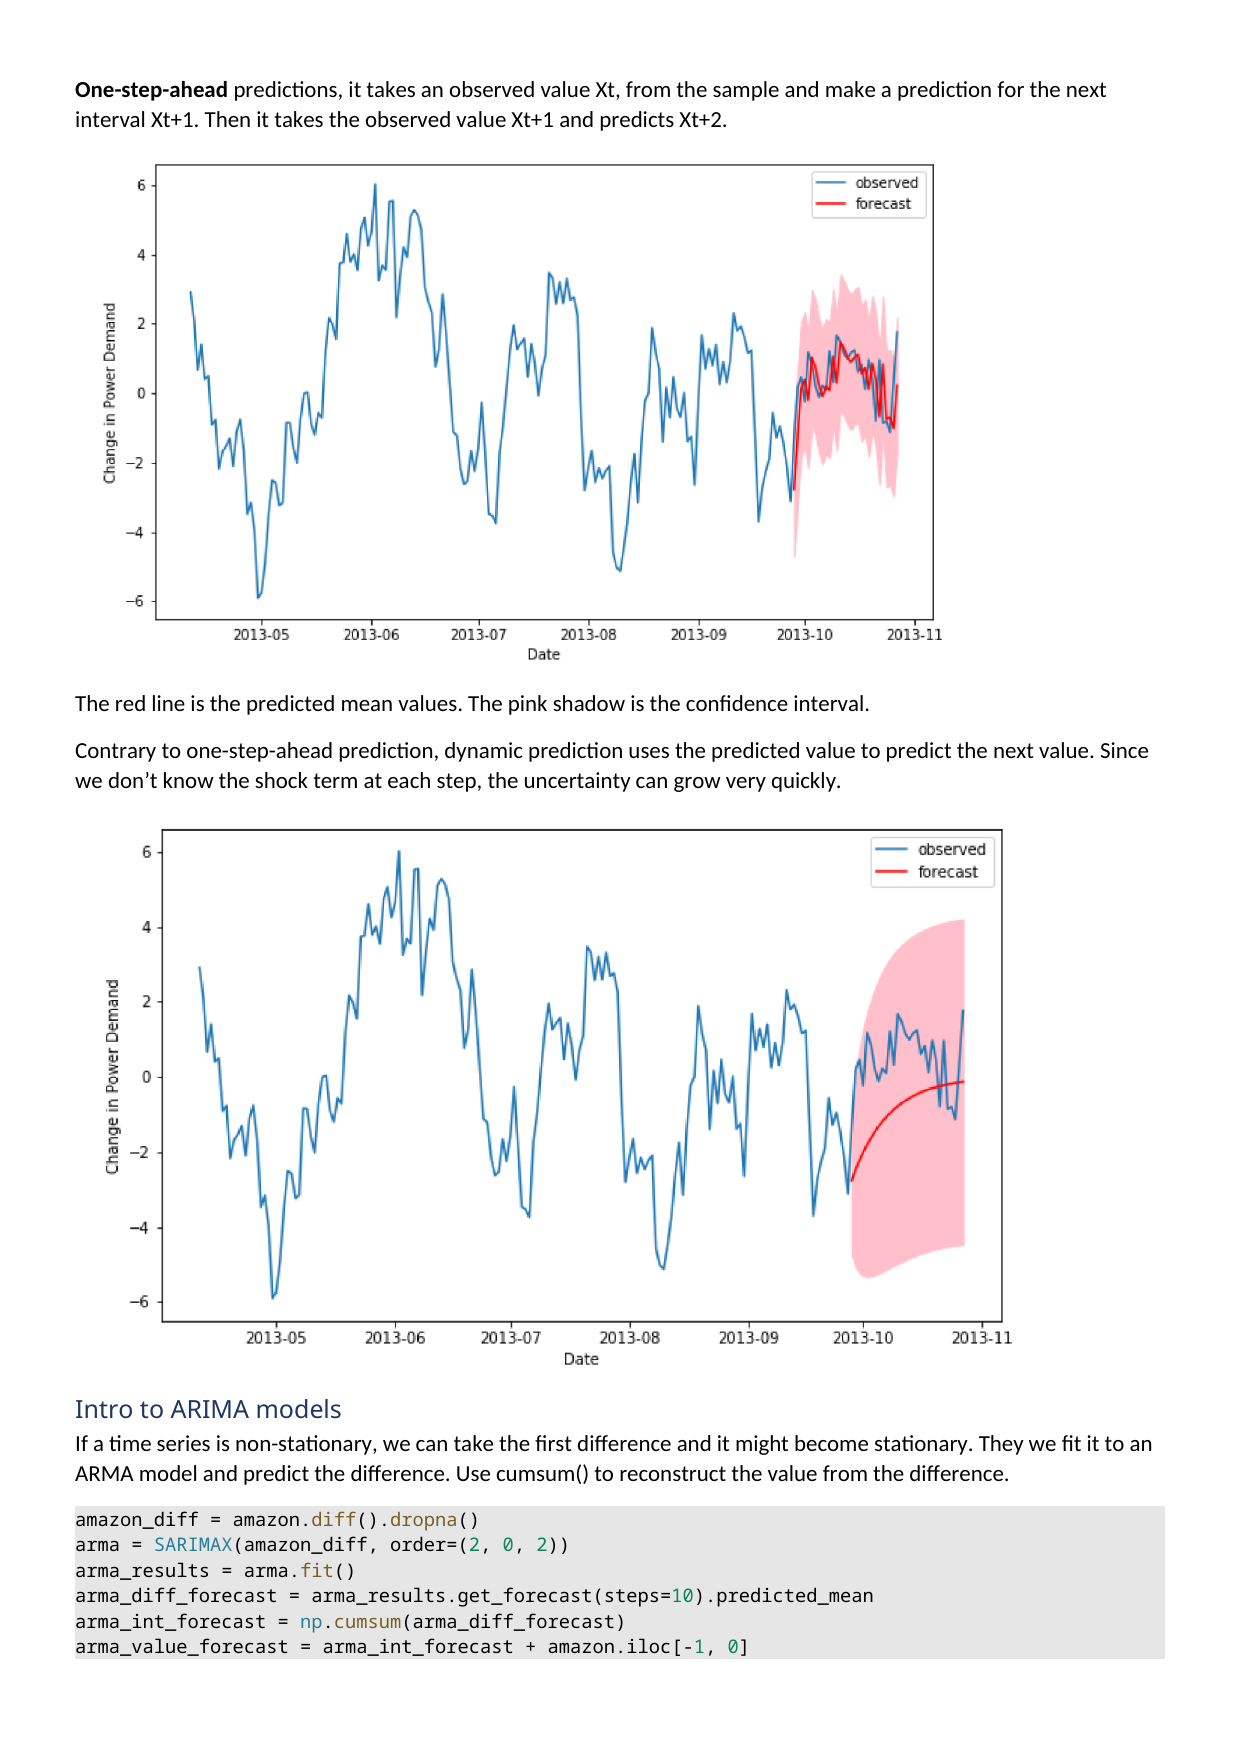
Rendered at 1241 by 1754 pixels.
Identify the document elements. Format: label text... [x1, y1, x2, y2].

text arma_diff_forecast = arma_results.get_forecast(steps=10).predicted_mean [75, 1582, 1165, 1608]
text If a time series is non-stationary, we can take the first difference and it might become stationary. They we fit it to an ARMA model and predict the difference. Use cumsum() to reconstruct the value from the difference. [75, 1429, 1165, 1487]
text arma = SARIMAX(amazon_diff, order=(2, 0, 2)) [75, 1531, 1165, 1557]
text arma_value_forecast = arma_int_forecast + amazon.iloc[-1, 0] [75, 1633, 1165, 1659]
text arma_results = arma.fit() [75, 1557, 1165, 1582]
text amazon_diff = amazon.diff().dropna() [75, 1506, 1165, 1531]
text The red line is the predicted mean values. The pink shadow is the confidence interval. [75, 689, 1165, 717]
picture [75, 152, 951, 670]
picture [80, 812, 1024, 1374]
text arma_int_forecast = np.cumsum(arma_diff_forecast) [75, 1608, 1165, 1633]
text Contrary to one-step-ahead prediction, dynamic prediction uses the predicted value to predict the next value. Since we don’t know the shock term at each step, the uncertainty can grow very quickly. [75, 736, 1165, 794]
text One-step-ahead predictions, it takes an observed value Xt, from the sample and make a prediction for the next interval Xt+1. Then it takes the observed value Xt+1 and predicts Xt+2. [75, 75, 1165, 133]
subtitle Intro to ARIMA models [75, 1392, 1165, 1426]
